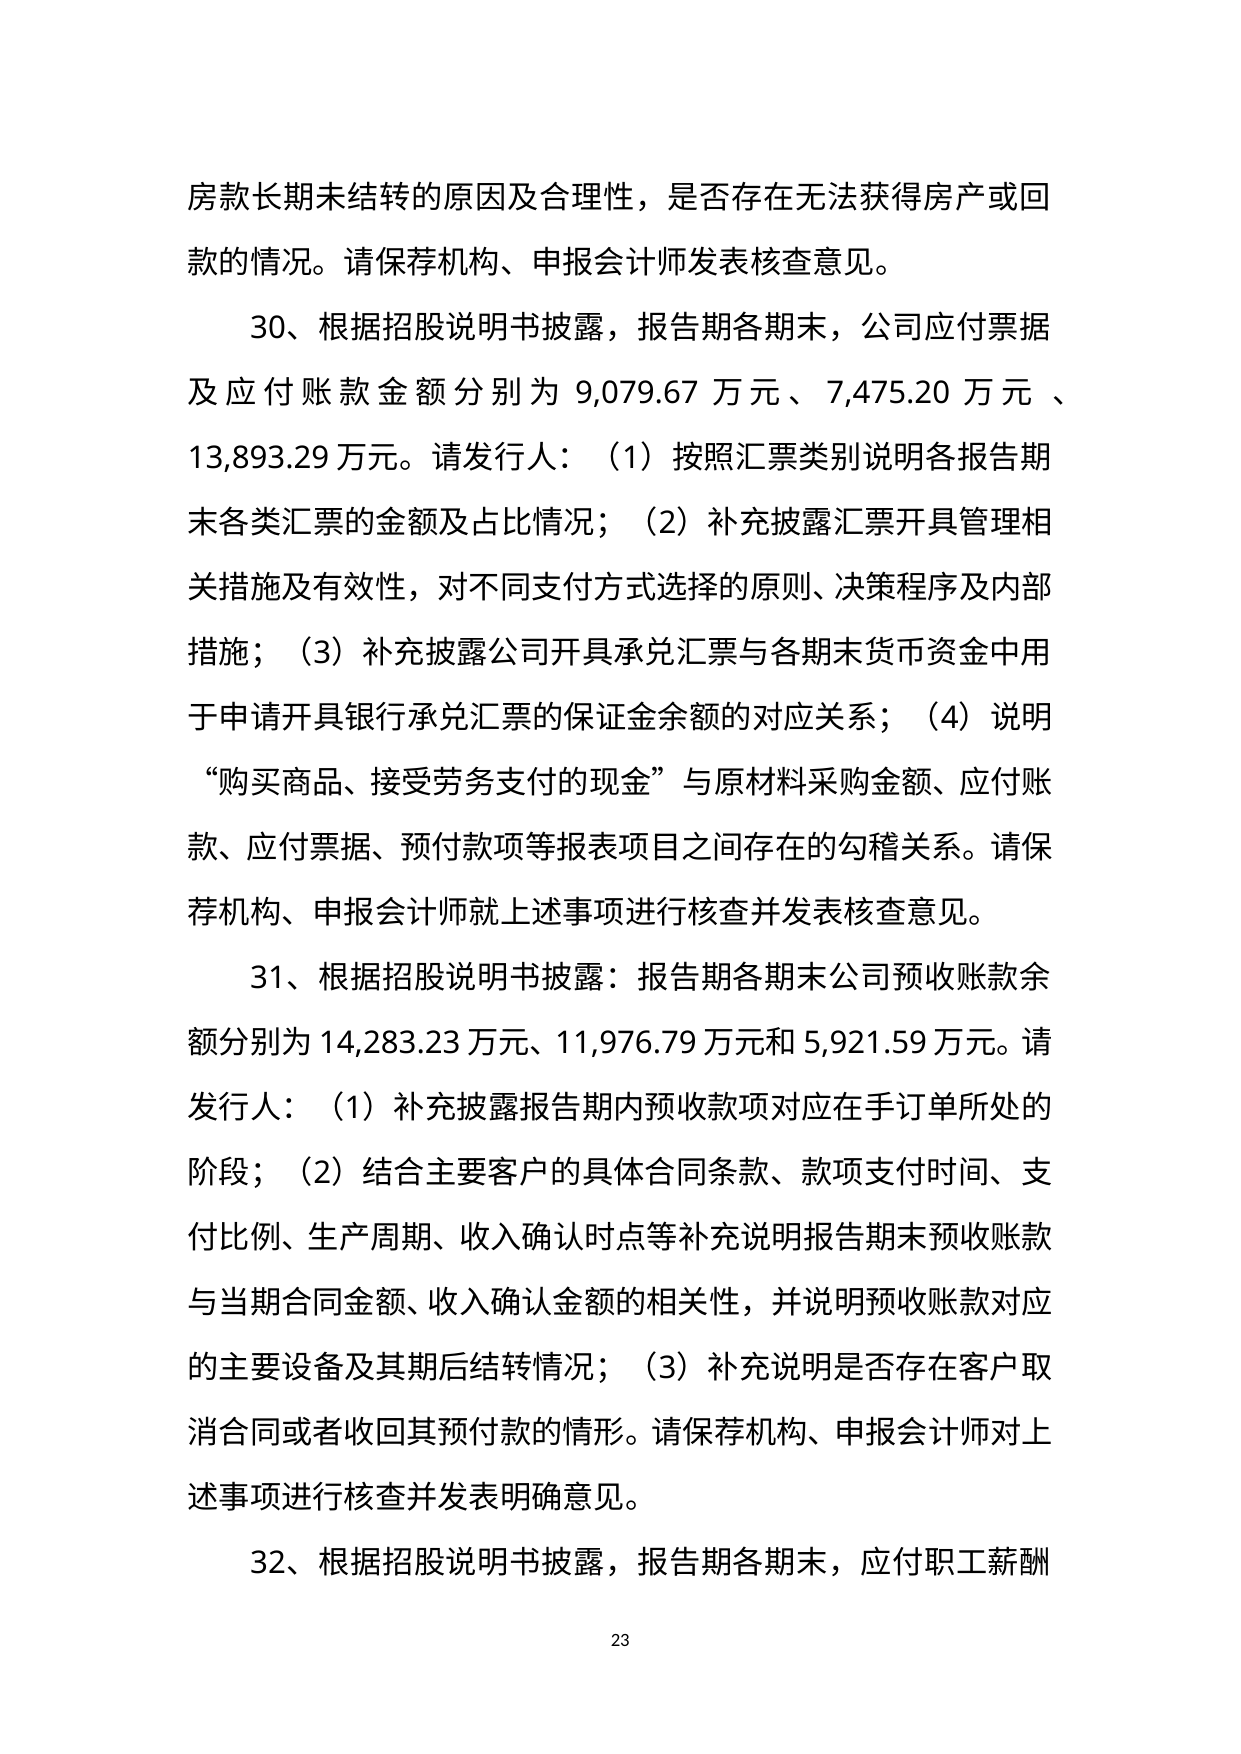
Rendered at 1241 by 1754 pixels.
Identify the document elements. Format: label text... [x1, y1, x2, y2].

text 29、请发行人补充说明其他非流动资产中的购房款、与预付设备款的具体内容和性质，变动原因，预计结转时间；说明购房款长期未结转的原因及合理性，是否存在无法获得房产或回款的情况。请保荐机构、申报会计师发表核查意见。 [187, 812, 1053, 1072]
text 请保荐机构、申报会计师发表核查意见，说明核查方法、核查范围、核查取得的证据和核查结论。 [187, 422, 1053, 552]
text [187, 1072, 1053, 1592]
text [187, 162, 1053, 422]
text 28、请发行人说明报告期内各期递延所得税的形成原因、计算过程及后续结转情况，递延所得税资产和负债的核算是否符合《企业会计准则》的规定。请保荐机构、申报会计师发表核查意见。 [187, 552, 1053, 812]
